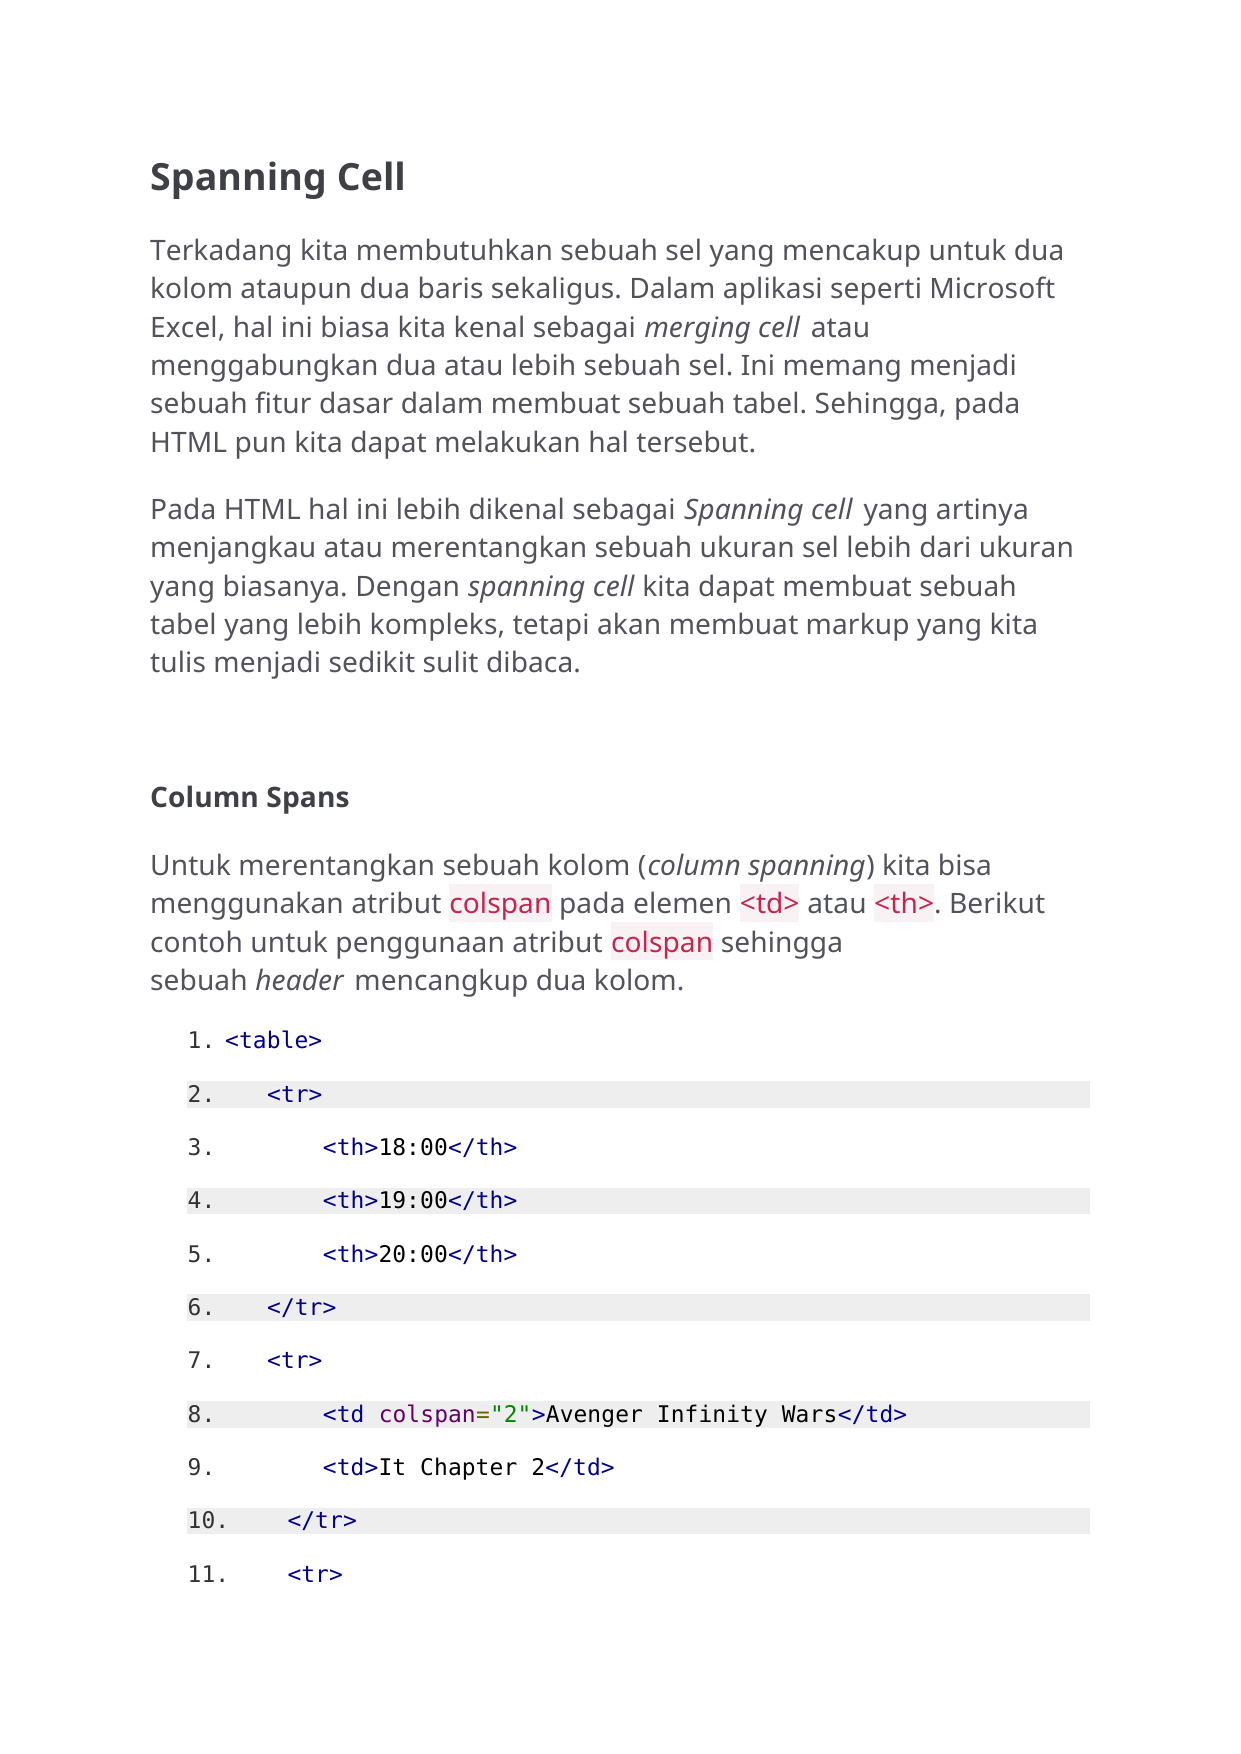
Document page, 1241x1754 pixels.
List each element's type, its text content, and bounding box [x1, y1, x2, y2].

text Untuk merentangkan sebuah kolom (column spanning) kita bisa menggunakan atribut colspan pada elemen <td> atau <th>. Berikut contoh untuk penggunaan atribut colspan sehingga sebuah header mencangkup dua kolom. [150, 845, 1090, 998]
text Spanning Cell [150, 150, 1090, 201]
list <th>20:00</th> [187, 1241, 1090, 1268]
list <th>18:00</th> [187, 1134, 1090, 1161]
list <tr> [187, 1561, 1090, 1588]
list <th>19:00</th> [187, 1188, 1090, 1214]
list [187, 1401, 1090, 1428]
list <tr> [187, 1081, 1090, 1108]
list <td>It Chapter 2</td> [187, 1454, 1090, 1481]
list </tr> [187, 1508, 1090, 1534]
text Pada HTML hal ini lebih dikenal sebagai Spanning cell yang artinya menjangkau atau merentangkan sebuah ukuran sel lebih dari ukuran yang biasanya. Dengan spanning cell kita dapat membuat sebuah tabel yang lebih kompleks, tetapi akan membuat markup yang kita tulis menjadi sedikit sulit dibaca. [150, 489, 1090, 681]
list <tr> [187, 1348, 1090, 1374]
text Terkadang kita membutuhkan sebuah sel yang mencakup untuk dua kolom ataupun dua baris sekaligus. Dalam aplikasi seperti Microsoft Excel, hal ini biasa kita kenal sebagai merging cell atau menggabungkan dua atau lebih sebuah sel. Ini memang menjadi sebuah fitur dasar dalam membuat sebuah tabel. Sehingga, pada HTML pun kita dapat melakukan hal tersebut. [150, 230, 1090, 460]
text Column Spans [150, 778, 1090, 816]
list <table> [187, 1028, 1090, 1054]
list </tr> [187, 1294, 1090, 1321]
